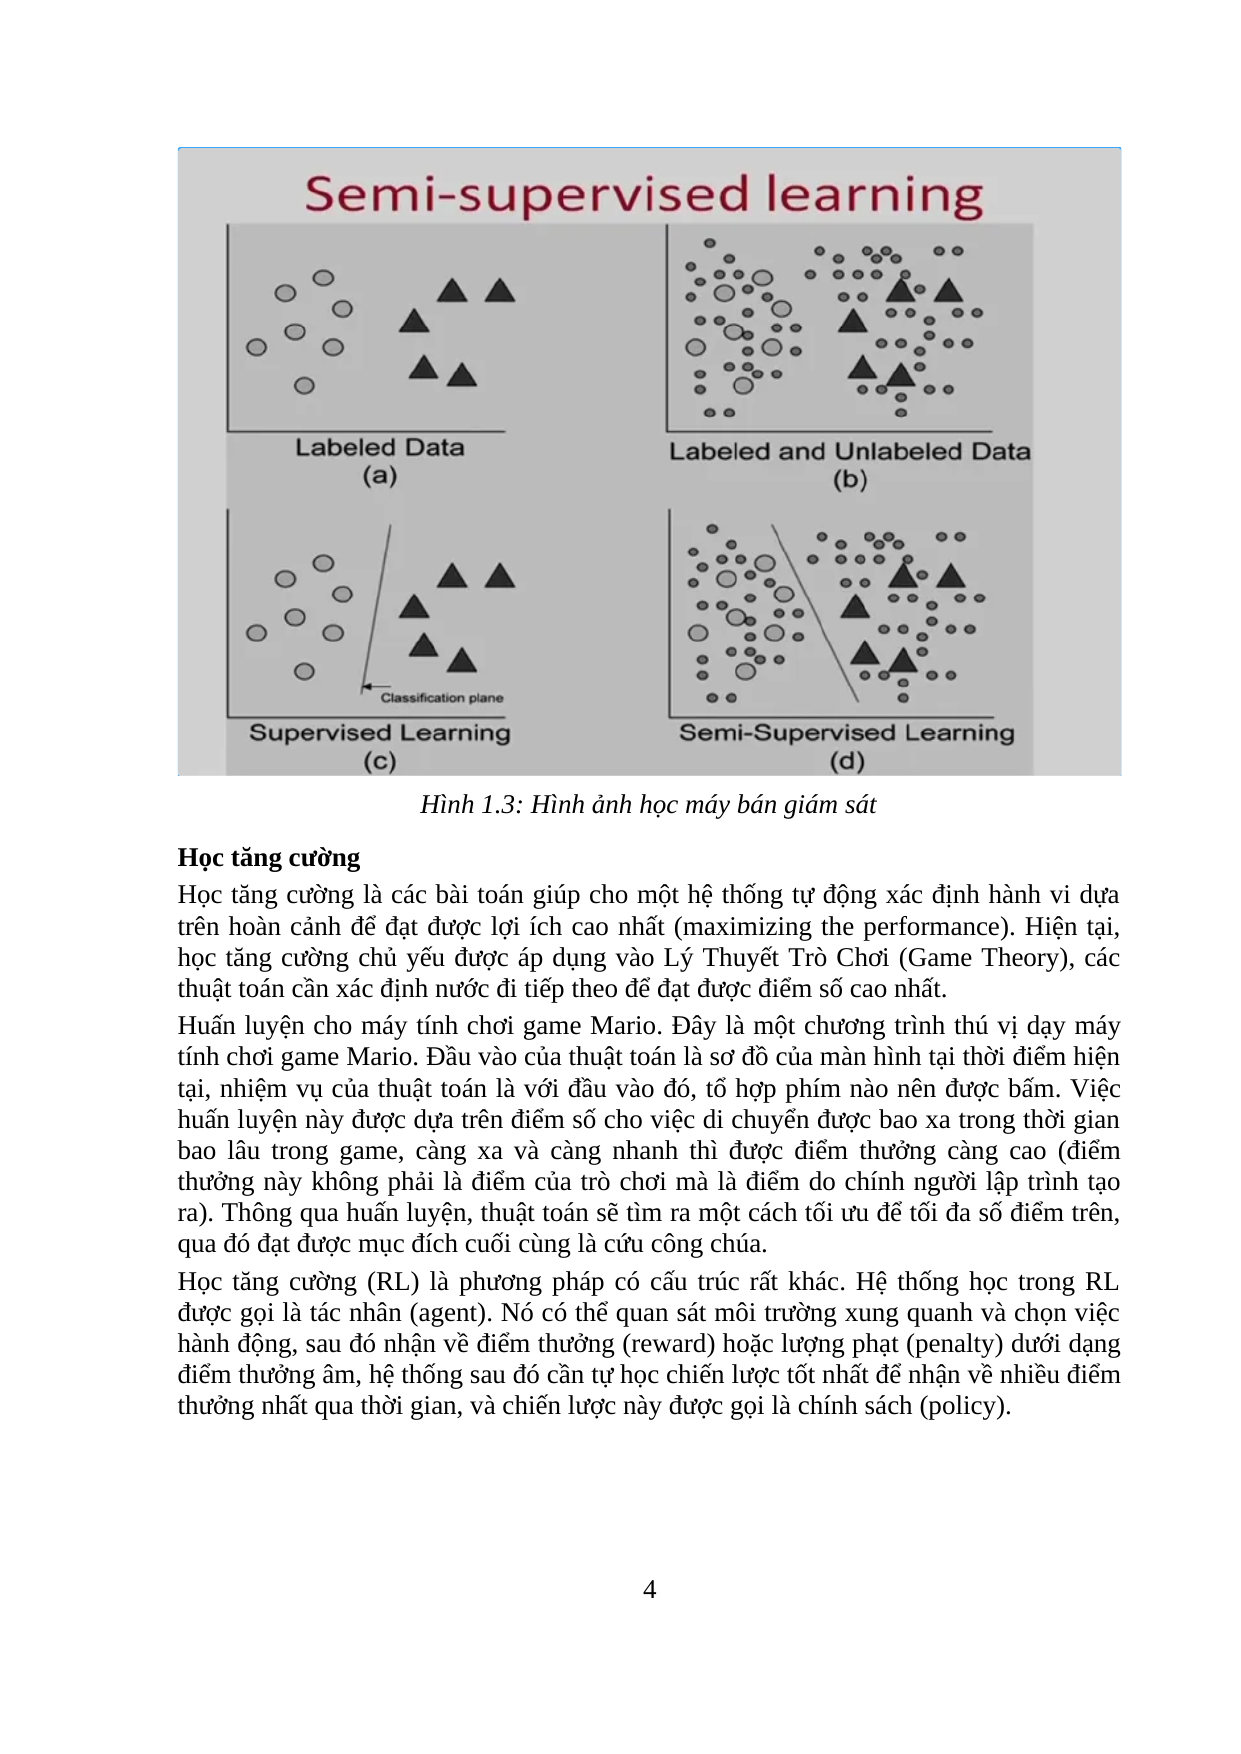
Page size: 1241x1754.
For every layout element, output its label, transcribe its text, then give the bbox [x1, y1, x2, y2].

picture [177, 147, 1122, 776]
text Hình 1.3: Hình ảnh học máy bán giám sát [177, 788, 1122, 819]
text Học tăng cường [177, 841, 1122, 872]
text Học tăng cường (RL) là phương pháp có cấu trúc rất khác. Hệ thống học trong RL được gọi là tác nhân (agent). Nó có thể quan sát môi trường xung quanh và chọn việc hành động, sau đó nhận về điểm thưởng (reward) hoặc lượng phạt (penalty) dưới dạng điểm thưởng âm, hệ thống sau đó cần tự học chiến lược tốt nhất để nhận về nhiều điểm thưởng nhất qua thời gian, và chiến lược này được gọi là chính sách (policy). [177, 1265, 1122, 1421]
text Huấn luyện cho máy tính chơi game Mario. Đây là một chương trình thú vị dạy máy tính chơi game Mario. Đầu vào của thuật toán là sơ đồ của màn hình tại thời điểm hiện tại, nhiệm vụ của thuật toán là với đầu vào đó, tổ hợp phím nào nên được bấm. Việc huấn luyện này được dựa trên điểm số cho việc di chuyển được bao xa trong thời gian bao lâu trong game, càng xa và càng nhanh thì được điểm thưởng càng cao (điểm thưởng này không phải là điểm của trò chơi mà là điểm do chính người lập trình tạo ra). Thông qua huấn luyện, thuật toán sẽ tìm ra một cách tối ưu để tối đa số điểm trên, qua đó đạt được mục đích cuối cùng là cứu công chúa. [177, 1009, 1122, 1258]
text Học tăng cường là các bài toán giúp cho một hệ thống tự động xác định hành vi dựa trên hoàn cảnh để đạt được lợi ích cao nhất (maximizing the performance). Hiện tại, học tăng cường chủ yếu được áp dụng vào Lý Thuyết Trò Chơi (Game Theory), các thuật toán cần xác định nước đi tiếp theo để đạt được điểm số cao nhất. [177, 878, 1122, 1003]
